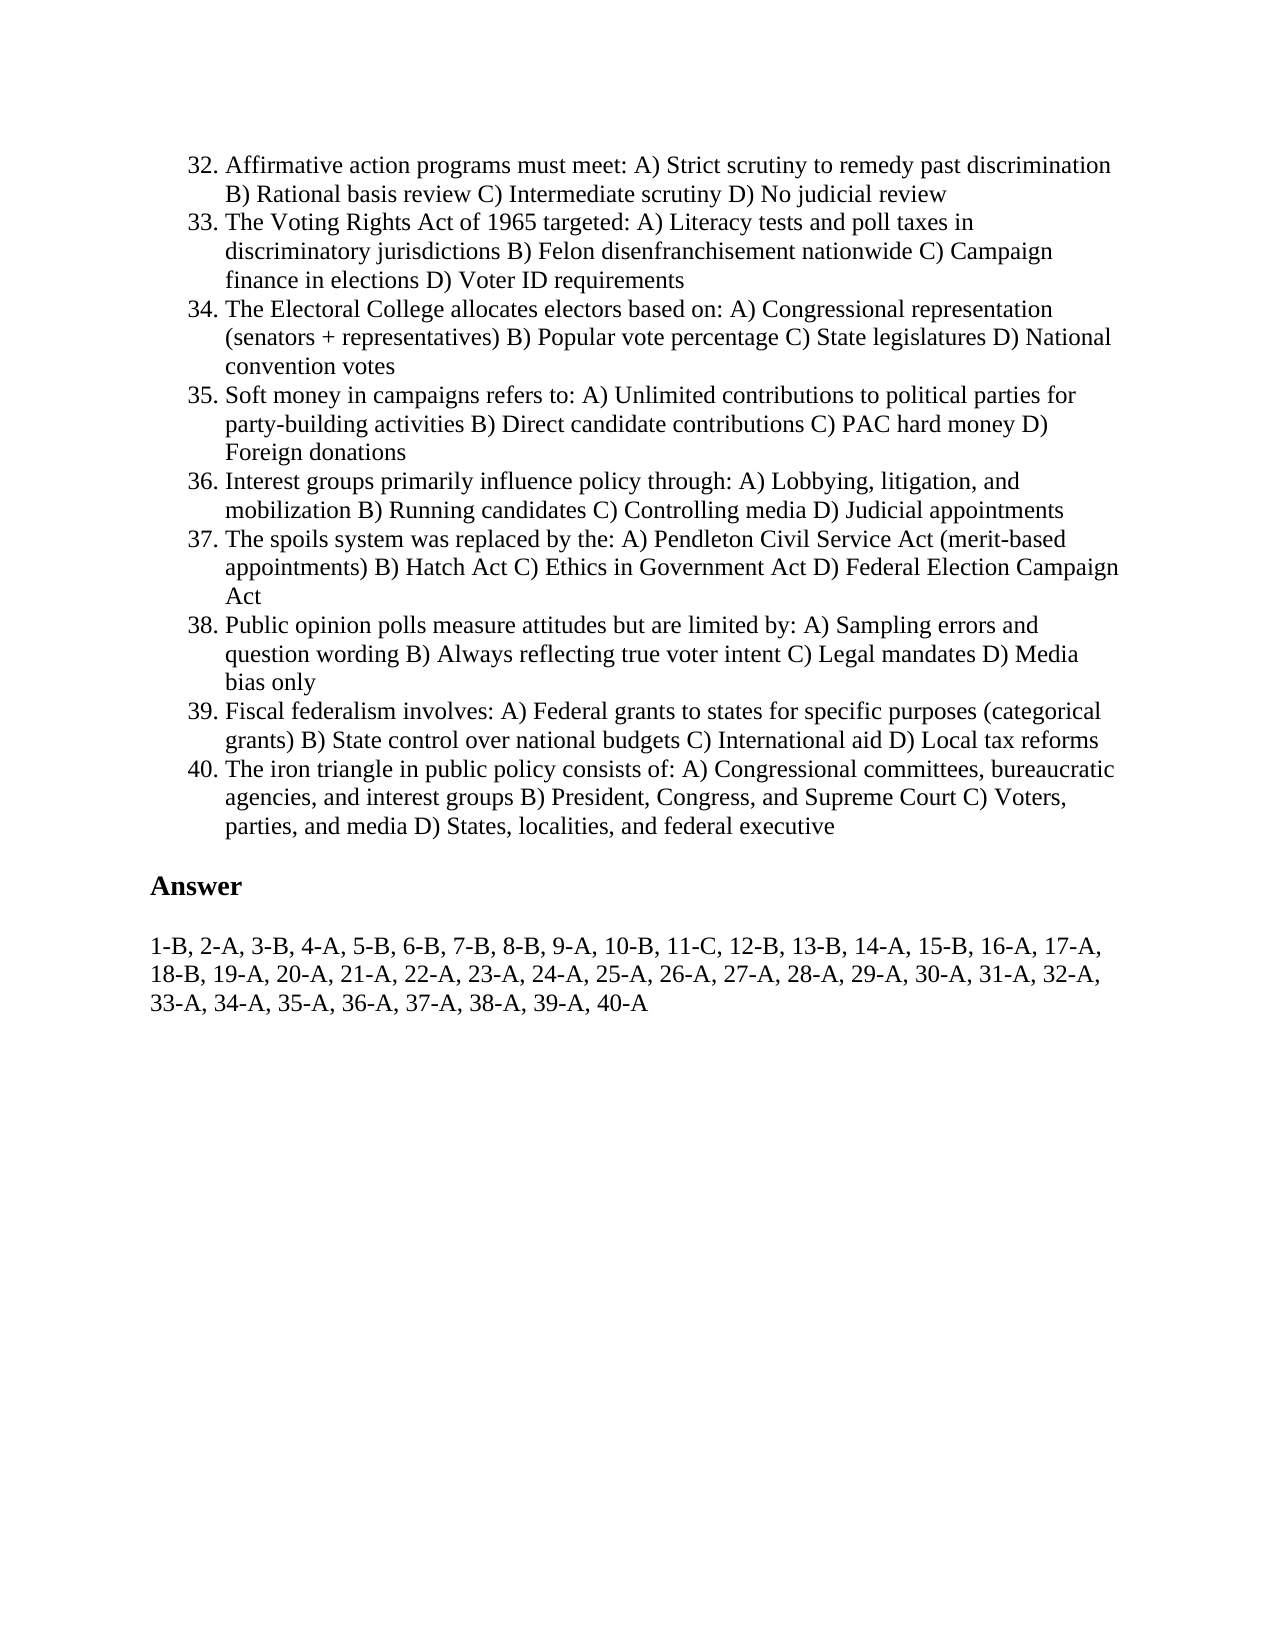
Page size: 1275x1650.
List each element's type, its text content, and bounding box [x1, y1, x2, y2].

list Affirmative action programs must meet: A) Strict scrutiny to remedy past discrimination B) Rational basis review C) Intermediate scrutiny D) No judicial review [187, 150, 1125, 207]
list The Electoral College allocates electors based on: A) Congressional representation (senators + representatives) B) Popular vote percentage C) State legislatures D) National convention votes [187, 294, 1125, 380]
text Answer [150, 869, 1125, 902]
list The Voting Rights Act of 1965 targeted: A) Literacy tests and poll taxes in discriminatory jurisdictions B) Felon disenfranchisement nationwide C) Campaign finance in elections D) Voter ID requirements [187, 207, 1125, 294]
list The iron triangle in public policy consists of: A) Congressional committees, bureaucratic agencies, and interest groups B) President, Congress, and Supreme Court C) Voters, parties, and media D) States, localities, and federal executive [187, 754, 1125, 840]
list Fiscal federalism involves: A) Federal grants to states for specific purposes (categorical grants) B) State control over national budgets C) International aid D) Local tax reforms [187, 696, 1125, 754]
list The spoils system was replaced by the: A) Pendleton Civil Service Act (merit-based appointments) B) Hatch Act C) Ethics in Government Act D) Federal Election Campaign Act [187, 524, 1125, 610]
text 1-B, 2-A, 3-B, 4-A, 5-B, 6-B, 7-B, 8-B, 9-A, 10-B, 11-C, 12-B, 13-B, 14-A, 15-B, 16-A, 17-A, 18-B, 19-A, 20-A, 21-A, 22-A, 23-A, 24-A, 25-A, 26-A, 27-A, 28-A, 29-A, 30-A, 31-A, 32-A, 33-A, 34-A, 35-A, 36-A, 37-A, 38-A, 39-A, 40-A [150, 931, 1125, 1017]
list Public opinion polls measure attitudes but are limited by: A) Sampling errors and question wording B) Always reflecting true voter intent C) Legal mandates D) Media bias only [187, 610, 1125, 696]
list Interest groups primarily influence policy through: A) Lobbying, litigation, and mobilization B) Running candidates C) Controlling media D) Judicial appointments [187, 466, 1125, 524]
list Soft money in campaigns refers to: A) Unlimited contributions to political parties for party-building activities B) Direct candidate contributions C) PAC hard money D) Foreign donations [187, 380, 1125, 466]
